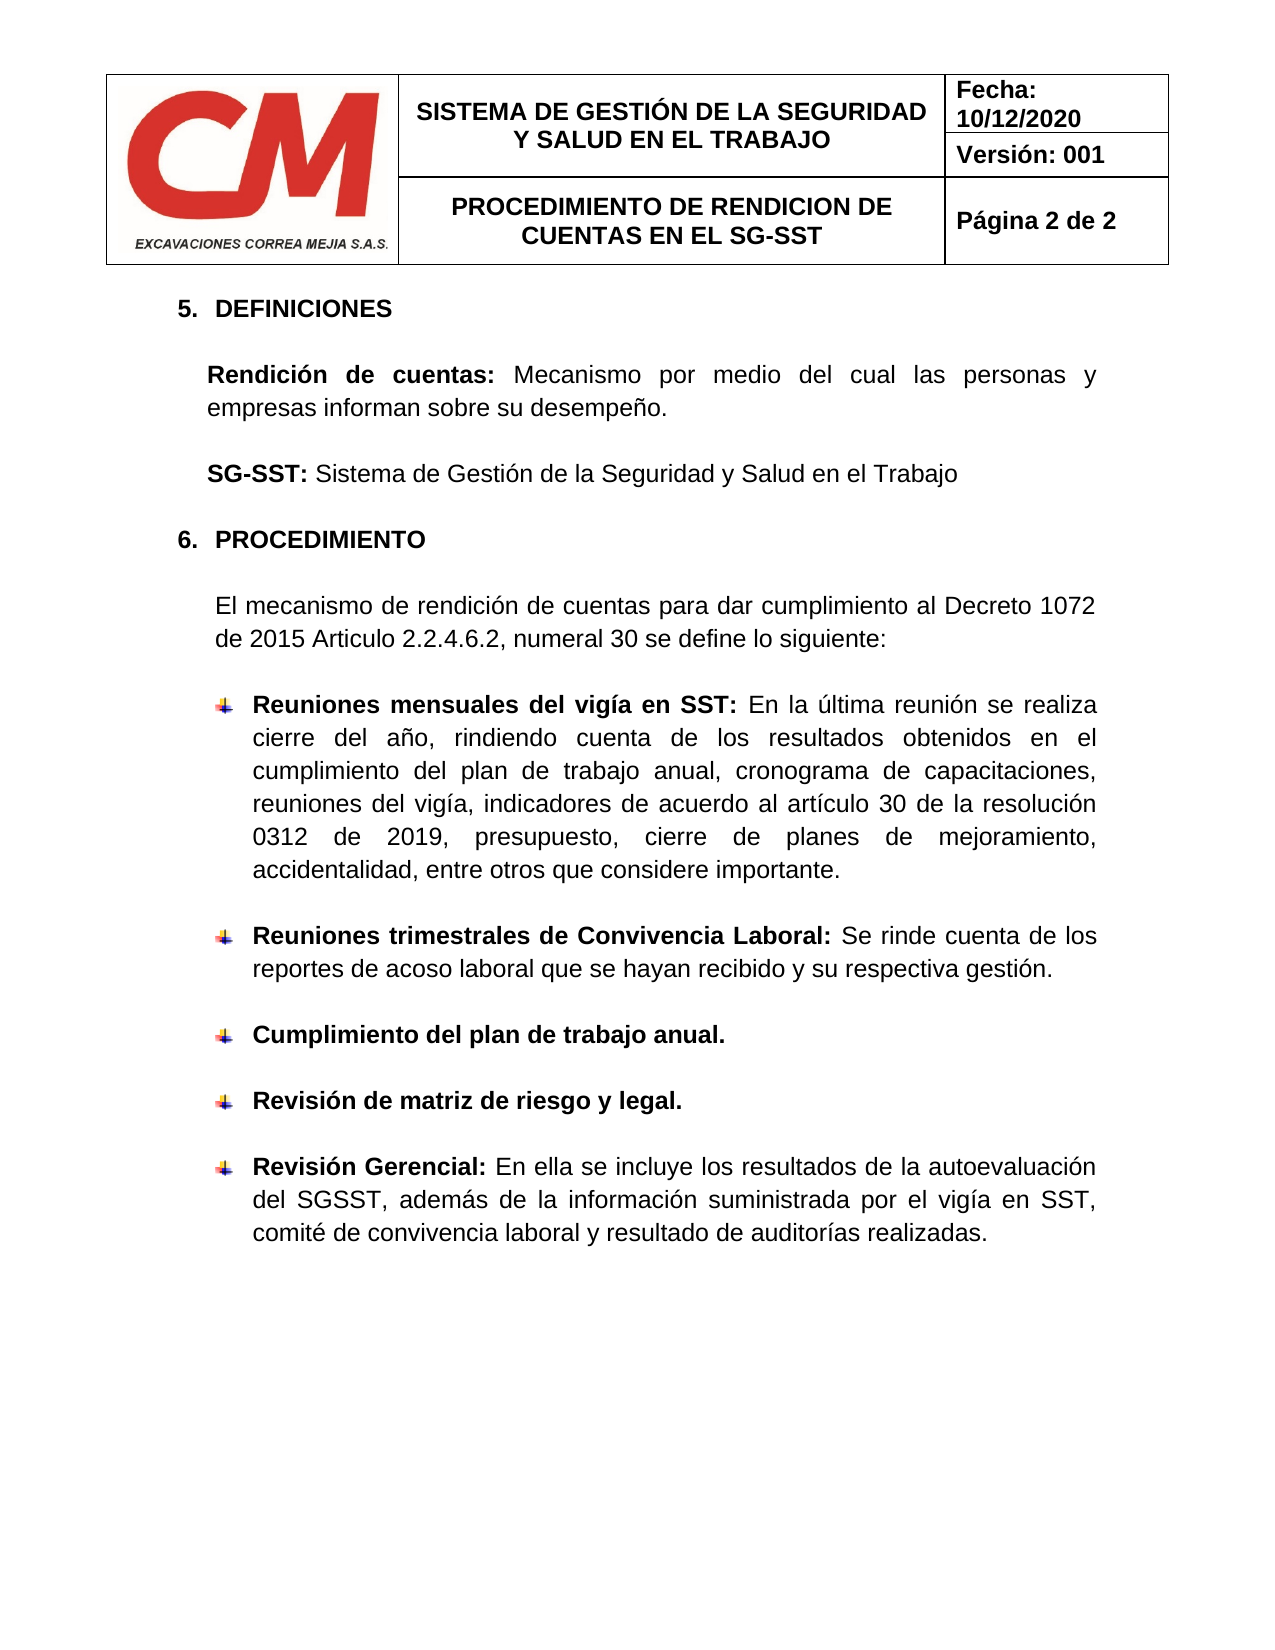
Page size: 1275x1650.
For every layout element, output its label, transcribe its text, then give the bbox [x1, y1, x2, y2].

list Revisión Gerencial: En ella se incluye los resultados de la autoevaluación del SGSST, además de la información suministrada por el vigía en SST, comité de convivencia laboral y resultado de auditorías realizadas. [215, 1152, 1098, 1247]
list Reuniones mensuales del vigía en SST: En la última reunión se realiza cierre del año, rindiendo cuenta de los resultados obtenidos en el cumplimiento del plan de trabajo anual, cronograma de capacitaciones, reuniones del vigía, indicadores de acuerdo al artículo 30 de la resolución 0312 de 2019, presupuesto, cierre de planes de mejoramiento, accidentalidad, entre otros que considere importante. [215, 690, 1098, 884]
picture [215, 696, 233, 714]
list El mecanismo de rendición de cuentas para dar cumplimiento al Decreto 1072 de 2015 Articulo 2.2.4.6.2, numeral 30 se define lo siguiente: [215, 591, 1098, 653]
picture [215, 1027, 233, 1044]
picture [215, 928, 233, 945]
list Revisión de matriz de riesgo y legal. [215, 1086, 1098, 1115]
list PROCEDIMIENTO [177, 525, 1098, 554]
picture [215, 1093, 233, 1110]
list Rendición de cuentas: Mecanismo por medio del cual las personas y empresas informan sobre su desempeño. [207, 360, 1098, 422]
list Cumplimiento del plan de trabajo anual. [215, 1020, 1098, 1049]
text SG-SST: Sistema de Gestión de la Seguridad y Salud en el Trabajo [207, 459, 1098, 488]
picture [215, 1159, 233, 1176]
picture [118, 86, 388, 253]
list Reuniones trimestrales de Convivencia Laboral: Se rinde cuenta de los reportes de acoso laboral que se hayan recibido y su respectiva gestión. [215, 921, 1098, 983]
list DEFINICIONES [177, 294, 1098, 323]
